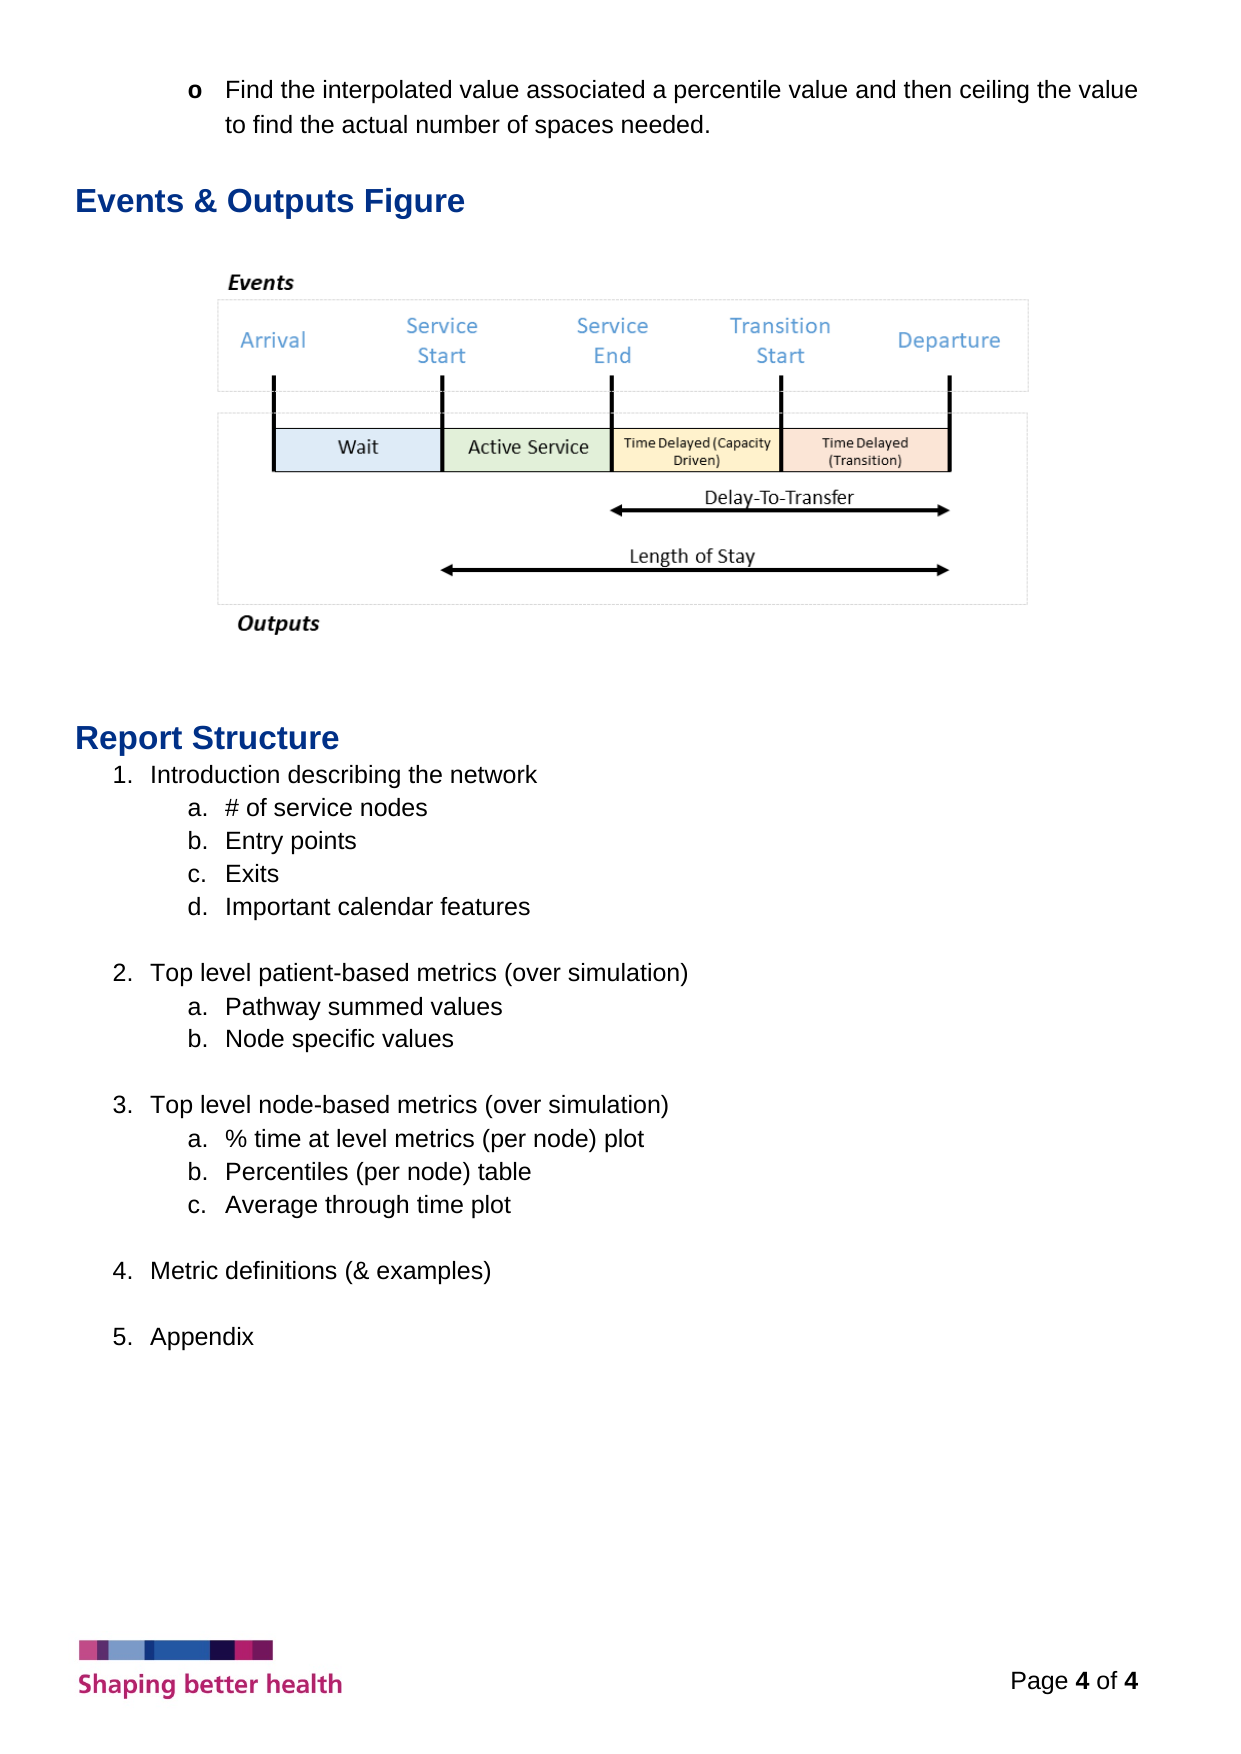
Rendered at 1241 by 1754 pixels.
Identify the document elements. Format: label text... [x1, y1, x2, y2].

list Top level node-based metrics (over simulation) [112, 1091, 1165, 1119]
picture [201, 256, 1039, 639]
list Node specific values [187, 1024, 1165, 1053]
subtitle Report Structure [75, 718, 1165, 757]
list Top level patient-based metrics (over simulation) [112, 958, 1165, 987]
list Important calendar features [187, 892, 1165, 921]
list Average through time plot [187, 1189, 1165, 1218]
list Percentiles (per node) table [187, 1157, 1165, 1185]
subtitle Events & Outputs Figure [75, 181, 1165, 219]
list Introduction describing the network [112, 760, 1165, 789]
list Exits [187, 859, 1165, 888]
list # of service nodes [187, 793, 1165, 822]
list % time at level metrics (per node) plot [187, 1123, 1165, 1152]
picture [0, 1631, 348, 1754]
list Pathway summed values [187, 991, 1165, 1020]
list Metric definitions (& examples) [112, 1256, 1165, 1284]
list Appendix [112, 1322, 1165, 1350]
list Find the interpolated value associated a percentile value and then ceiling the value to find the actual number of spaces needed. [187, 75, 1165, 139]
list Entry points [187, 826, 1165, 855]
